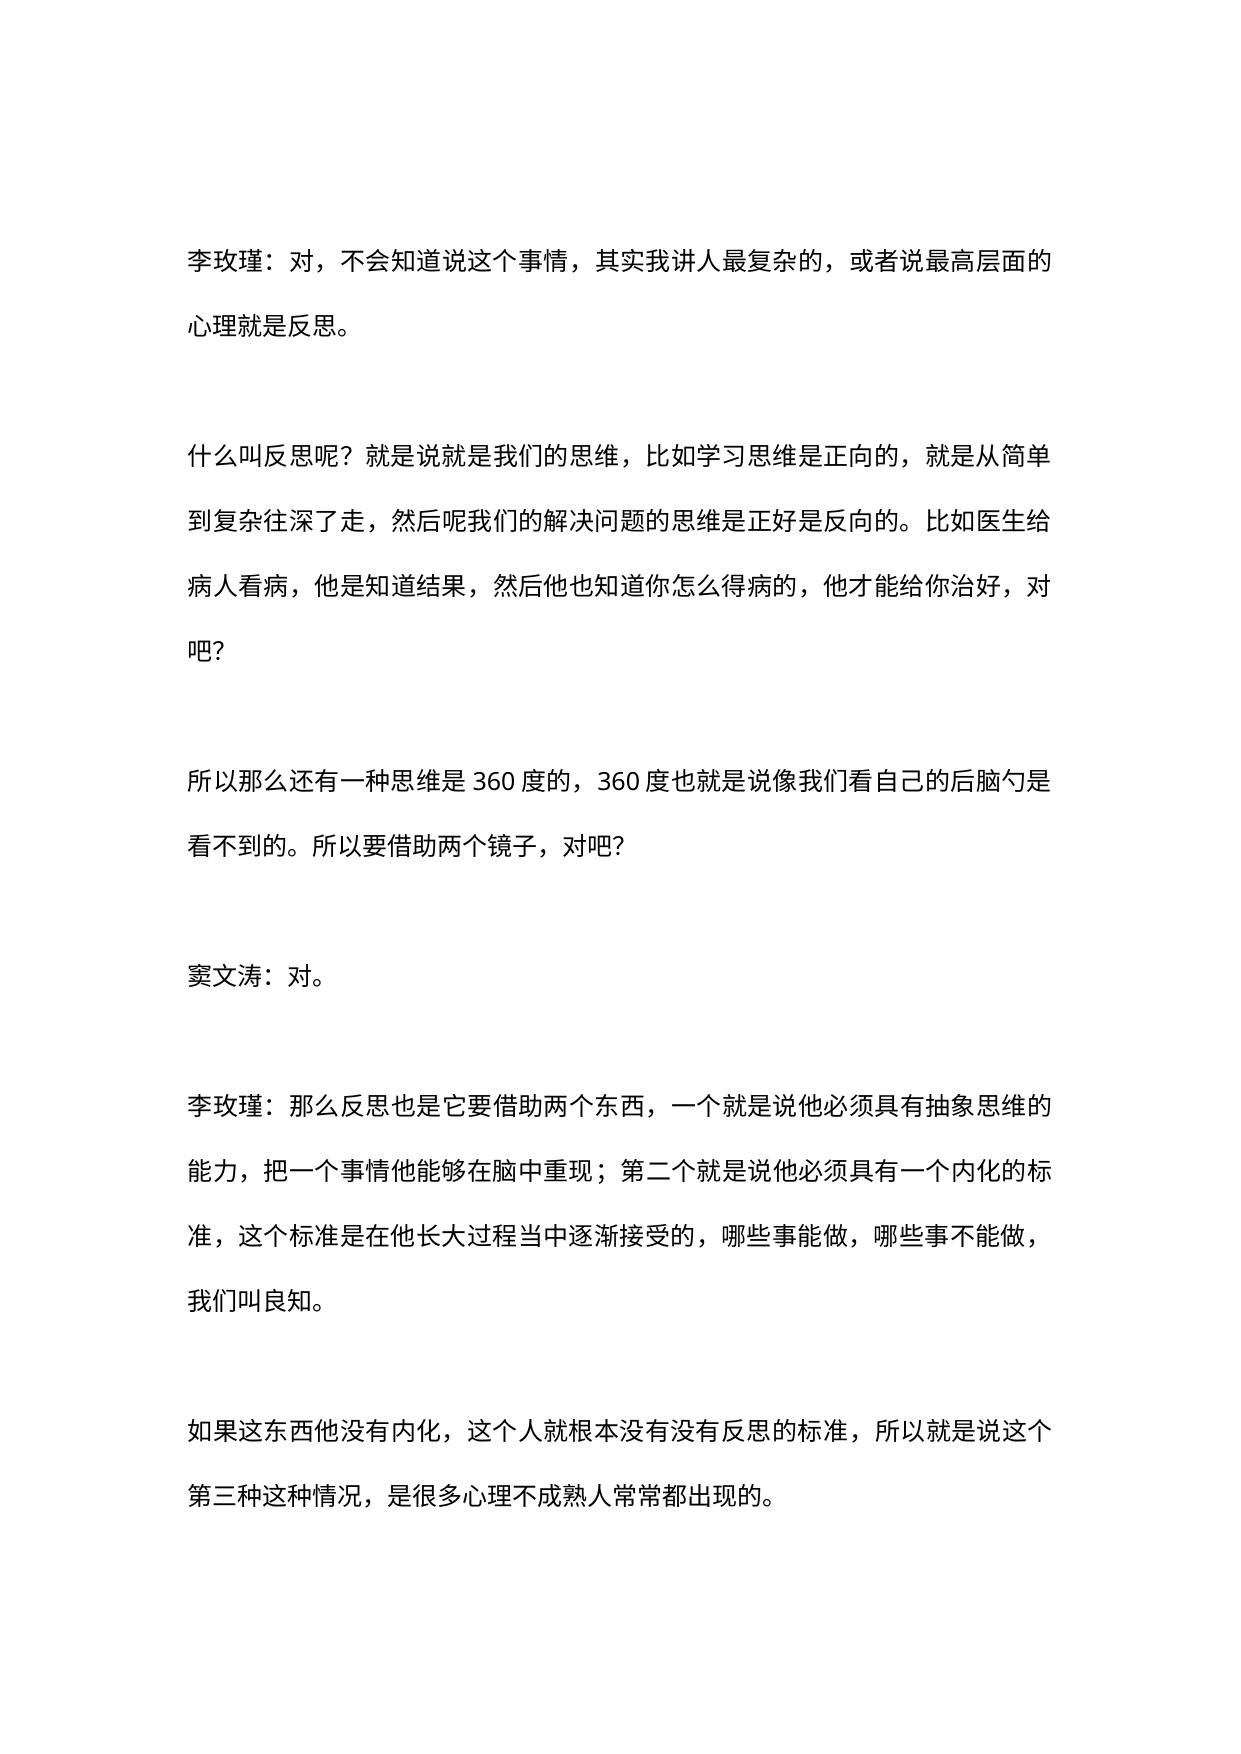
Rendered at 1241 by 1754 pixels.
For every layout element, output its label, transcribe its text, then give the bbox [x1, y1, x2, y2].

text 李玫瑾：那么反思也是它要借助两个东西，一个就是说他必须具有抽象思维的能力，把一个事情他能够在脑中重现；第二个就是说他必须具有一个内化的标准，这个标准是在他长大过程当中逐渐接受的，哪些事能做，哪些事不能做，我们叫良知。 [187, 1072, 1053, 1332]
text 什么叫反思呢？就是说就是我们的思维，比如学习思维是正向的，就是从简单到复杂往深了走，然后呢我们的解决问题的思维是正好是反向的。比如医生给病人看病，他是知道结果，然后他也知道你怎么得病的，他才能给你治好，对吧？ [187, 422, 1053, 682]
text 窦文涛：对。 [187, 942, 1053, 1007]
text 如果这东西他没有内化，这个人就根本没有没有反思的标准，所以就是说这个第三种这种情况，是很多心理不成熟人常常都出现的。 [187, 1397, 1053, 1527]
text 李玫瑾：对，不会知道说这个事情，其实我讲人最复杂的，或者说最高层面的心理就是反思。 [187, 227, 1053, 357]
text 所以那么还有一种思维是360度的，360度也就是说像我们看自己的后脑勺是看不到的。所以要借助两个镜子，对吧？ [187, 747, 1053, 877]
